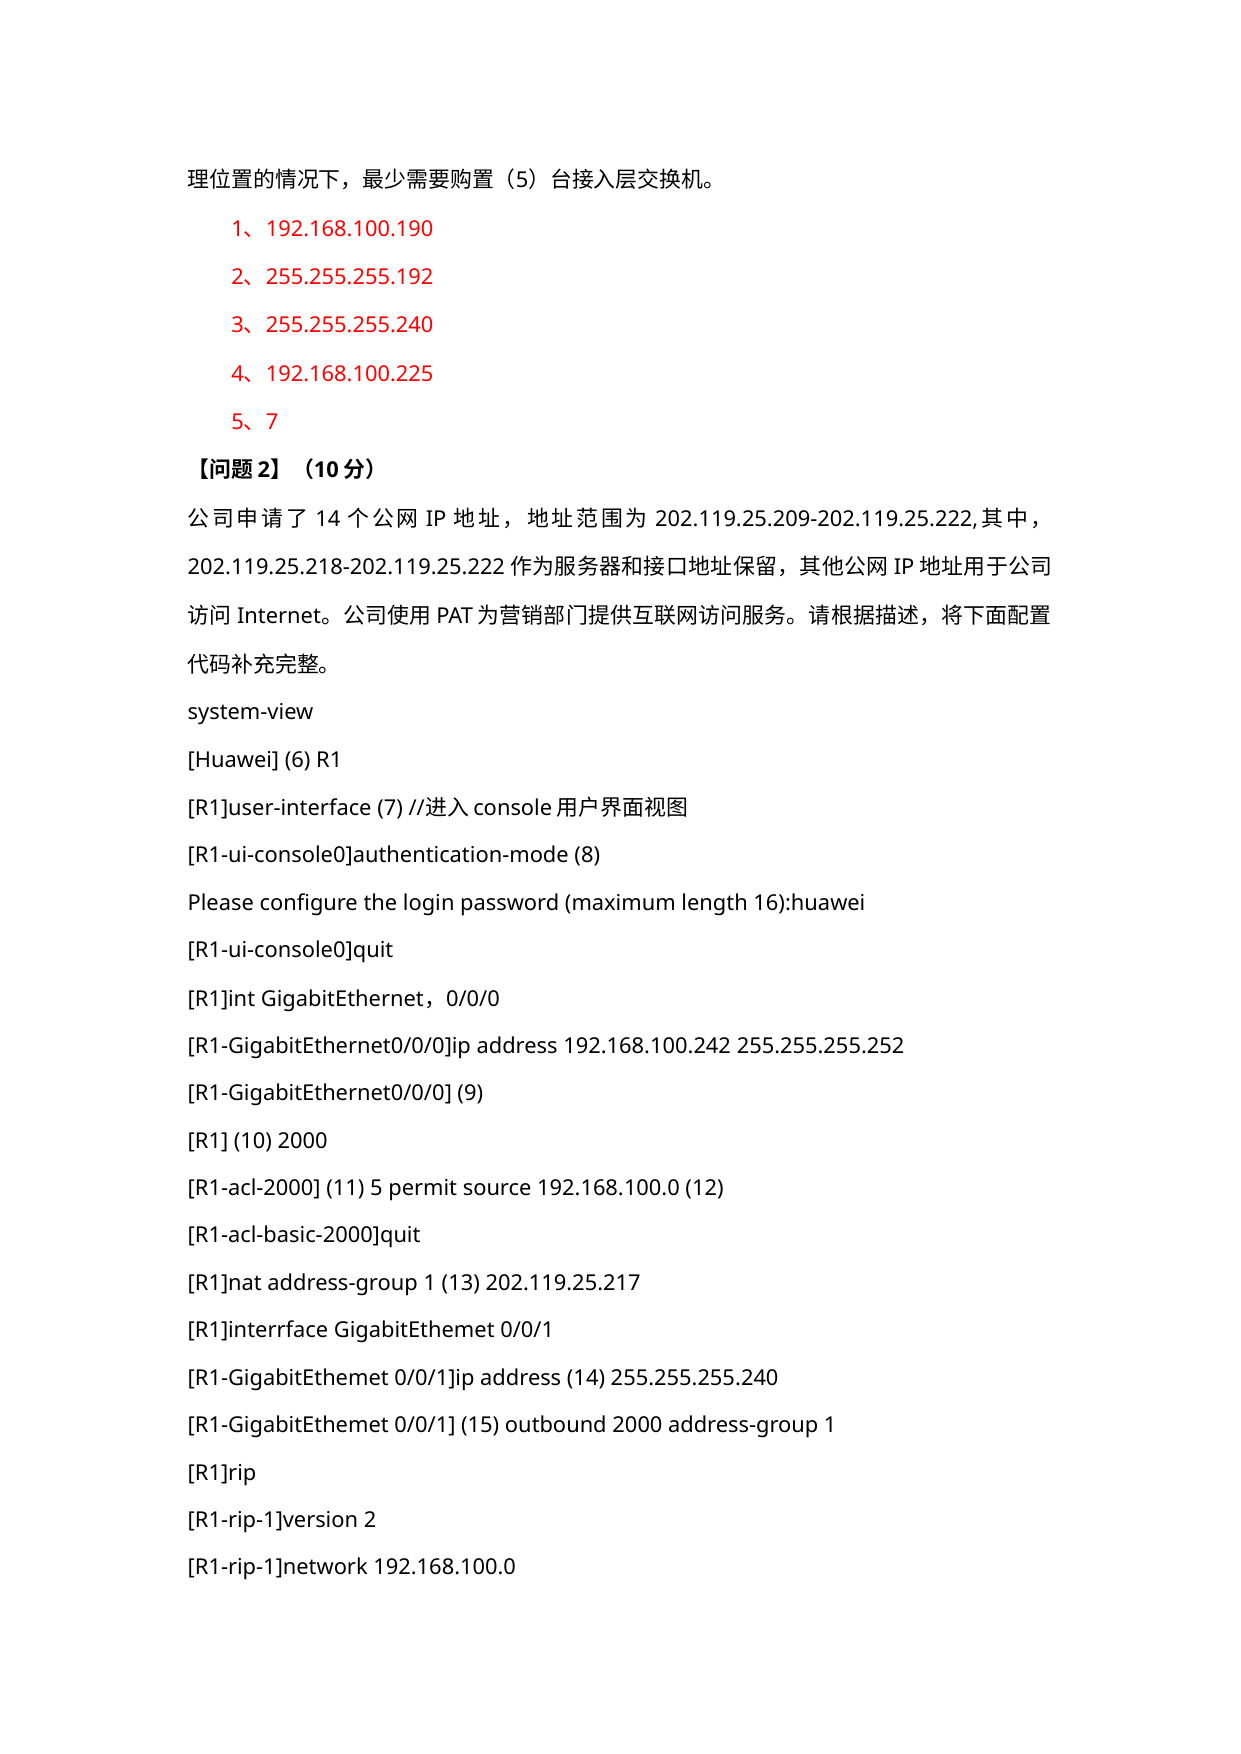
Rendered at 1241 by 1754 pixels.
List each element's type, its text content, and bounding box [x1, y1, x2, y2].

text 公司申请了14个公网IP地址，地址范围为202.119.25.209-202.119.25.222,其中， 202.119.25.218-202.119.25.222作为服务器和接口地址保留，其他公网IP地址用于公司访问 Internet。公司使用PAT为营销部门提供互联网访问服务。请根据描述，将下面配置代码补充完整。 [187, 500, 1053, 679]
text 【问题2】（10分） [187, 452, 1053, 484]
text [R1-ui-console0]authentication-mode (8) [187, 838, 1053, 871]
text 4、192.168.100.225 [187, 355, 1053, 388]
text [R1]rip [187, 1455, 1053, 1488]
text [R1-rip-1]version 2 [187, 1502, 1053, 1535]
text [R1-GigabitEthernet0/0/0] (9) [187, 1076, 1053, 1108]
text [Huawei] (6) R1 [187, 742, 1053, 775]
text [R1]nat address-group 1 (13) 202.119.25.217 [187, 1266, 1053, 1298]
text [R1] (10) 2000 [187, 1123, 1053, 1156]
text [187, 162, 1053, 194]
text [R1-acl-basic-2000]quit [187, 1218, 1053, 1251]
text [R1]user-interface (7) //进入console用户界面视图 [187, 790, 1053, 822]
text [R1-GigabitEthemet 0/0/1]ip address (14) 255.255.255.240 [187, 1360, 1053, 1393]
text Please configure the login password (maximum length 16):huawei [187, 885, 1053, 918]
text [R1]interrface GigabitEthemet 0/0/1 [187, 1313, 1053, 1345]
text [R1-GigabitEthernet0/0/0]ip address 192.168.100.242 255.255.255.252 [187, 1028, 1053, 1061]
text 1、192.168.100.190 [187, 210, 1053, 243]
text [R1-rip-1]network 192.168.100.0 [187, 1550, 1053, 1582]
text [R1]int GigabitEthernet，0/0/0 [187, 980, 1053, 1013]
text [R1-ui-console0]quit [187, 933, 1053, 965]
text 2、255.255.255.192 [187, 259, 1053, 291]
text 5、7 [187, 404, 1053, 436]
text 3、255.255.255.240 [187, 307, 1053, 339]
text [R1-acl-2000] (11) 5 permit source 192.168.100.0 (12) [187, 1171, 1053, 1203]
text system-view [187, 695, 1053, 727]
text [R1-GigabitEthemet 0/0/1] (15) outbound 2000 address-group 1 [187, 1408, 1053, 1440]
